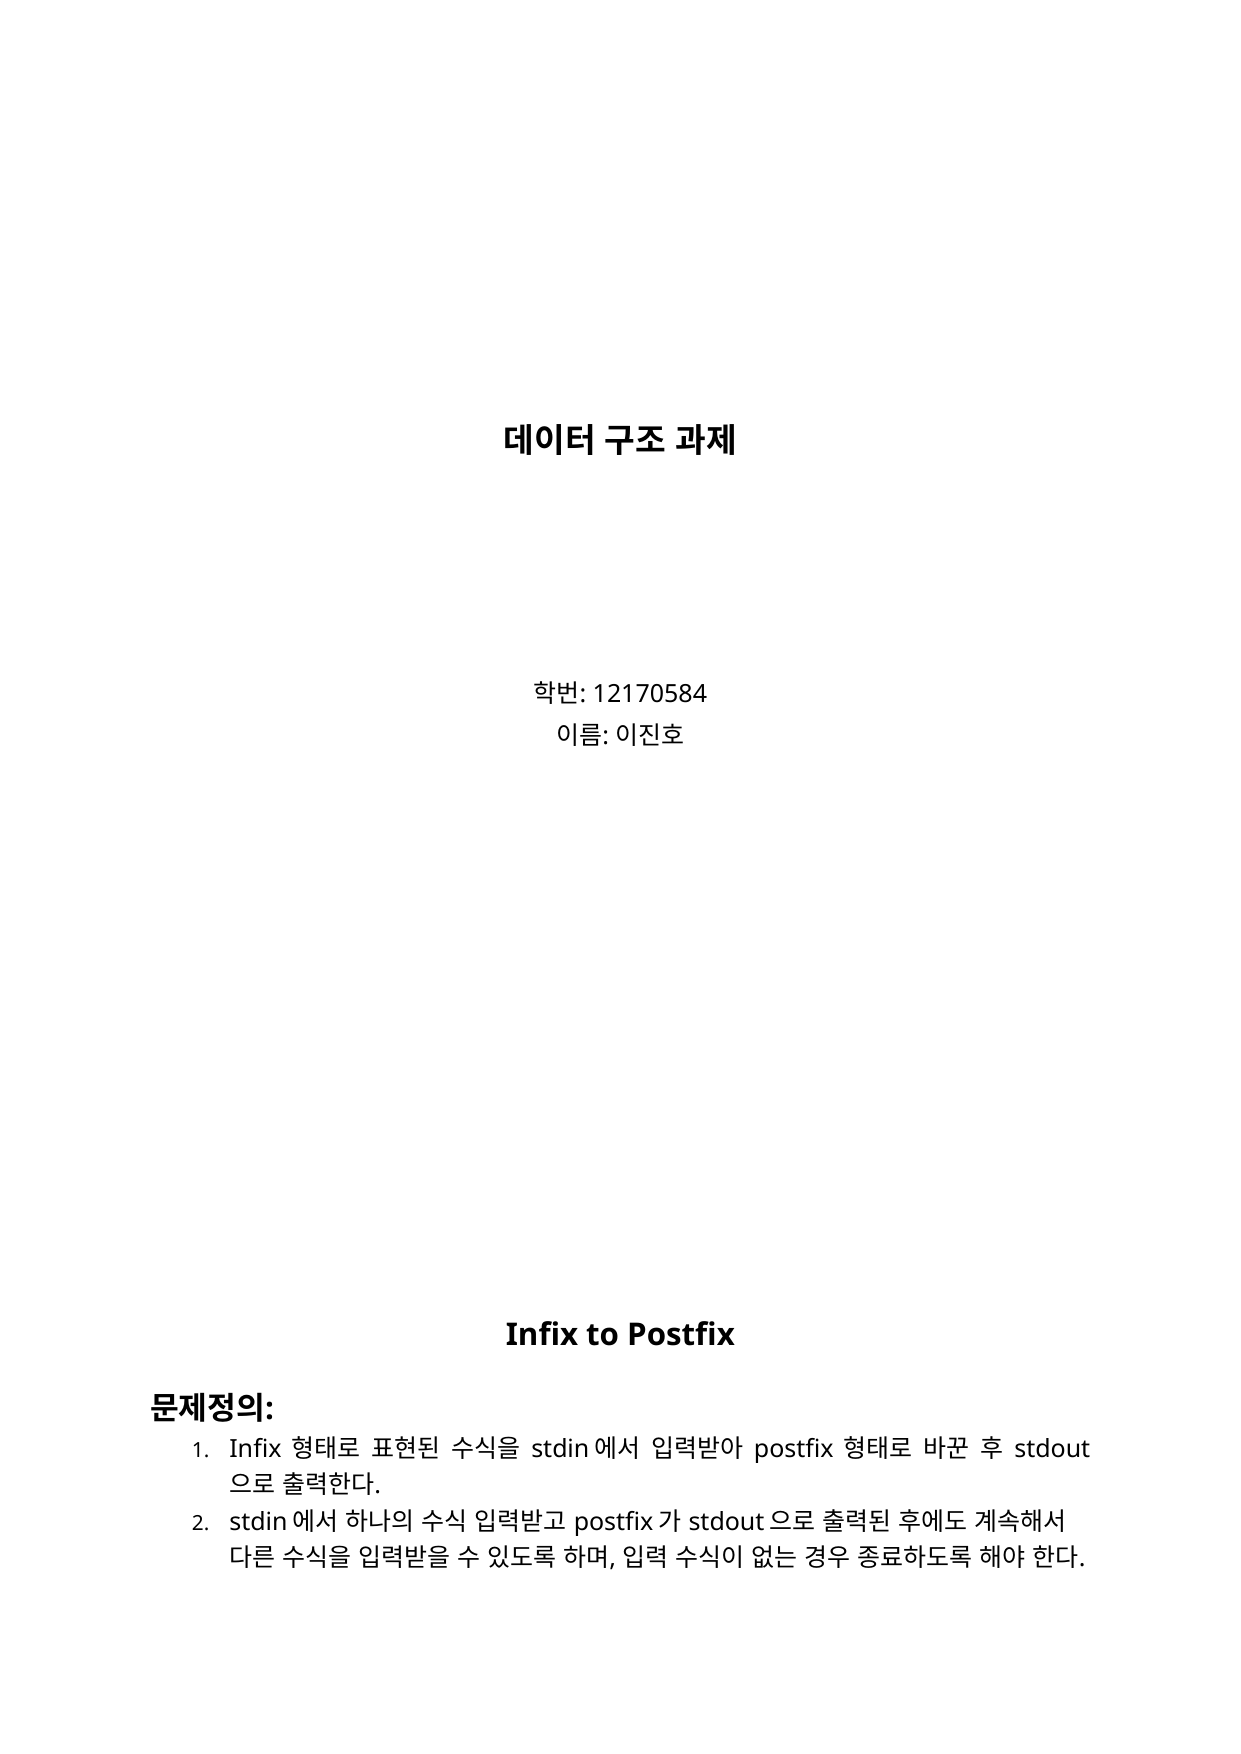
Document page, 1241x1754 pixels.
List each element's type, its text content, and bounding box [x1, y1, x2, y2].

subtitle 이름: 이진호 [150, 716, 1090, 752]
subtitle 학번: 12170584 [150, 673, 1090, 709]
list stdin에서 하나의 수식 입력받고 postfix가 stdout으로 출력된 후에도 계속해서 다른 수식을 입력받을 수 있도록 하며, 입력 수식이 없는 경우 종료하도록 해야 한다. [192, 1501, 1090, 1574]
text 문제정의: [150, 1383, 1090, 1429]
title 데이터 구조 과제 [150, 413, 1090, 462]
list Infix 형태로 표현된 수식을 stdin에서 입력받아 postfix 형태로 바꾼 후 stdout으로 출력한다. [192, 1429, 1090, 1501]
text Infix to Postfix [150, 1312, 1090, 1355]
